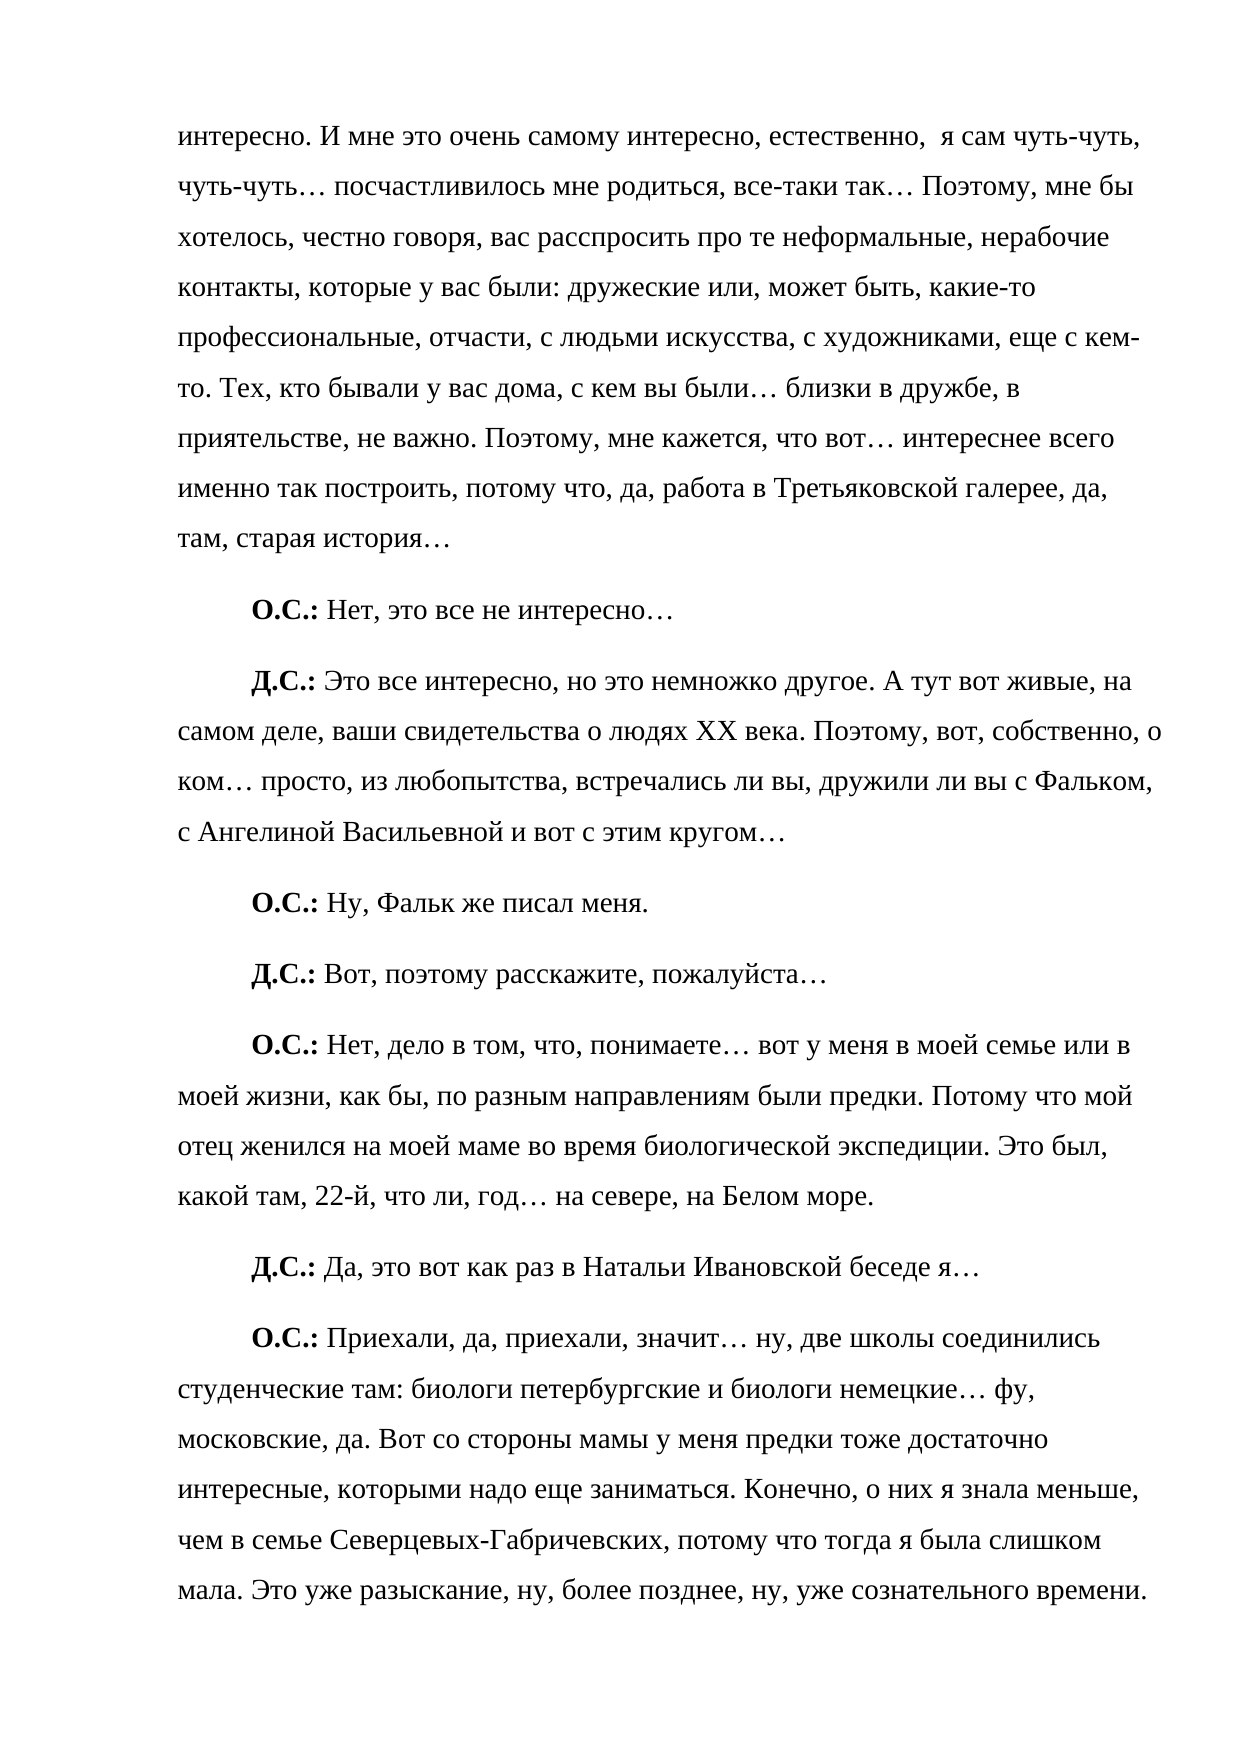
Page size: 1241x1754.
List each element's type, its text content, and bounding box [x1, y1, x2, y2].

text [177, 118, 1166, 554]
text Д.С.: Это все интересно, но это немножко другое. А тут вот живые, на самом деле, ваши свидетельства о людях ХХ века. Поэтому, вот, собственно, о ком… просто, из любопытства, встречались ли вы, дружили ли вы с Фальком, с Ангелиной Васильевной и вот с этим кругом… [177, 663, 1166, 847]
text О.С.: Ну, Фальк же писал меня. [177, 885, 1166, 918]
text О.С.: Нет, это все не интересно… [177, 592, 1166, 625]
text О.С.: Нет, дело в том, что, понимаете… вот у меня в моей семье или в моей жизни, как бы, по разным направлениям были предки. Потому что мой отец женился на моей маме во время биологической экспедиции. Это был, какой там, 22-й, что ли, год… на севере, на Белом море. [177, 1027, 1166, 1212]
text Д.С.: Да, это вот как раз в Натальи Ивановской беседе я… [177, 1249, 1166, 1283]
text Д.С.: Вот, поэтому расскажите, пожалуйста… [177, 956, 1166, 990]
text О.С.: Приехали, да, приехали, значит… ну, две школы соединились студенческие там: биологи петербургские и биологи немецкие… фу, московские, да. Вот со стороны мамы у меня предки тоже достаточно интересные, которыми надо еще заниматься. Конечно, о них я знала меньше, чем в семье Северцевых-Габричевских, потому что тогда я была слишком мала. Это уже разыскание, ну, более позднее, ну, уже сознательного времени. [177, 1321, 1166, 1606]
